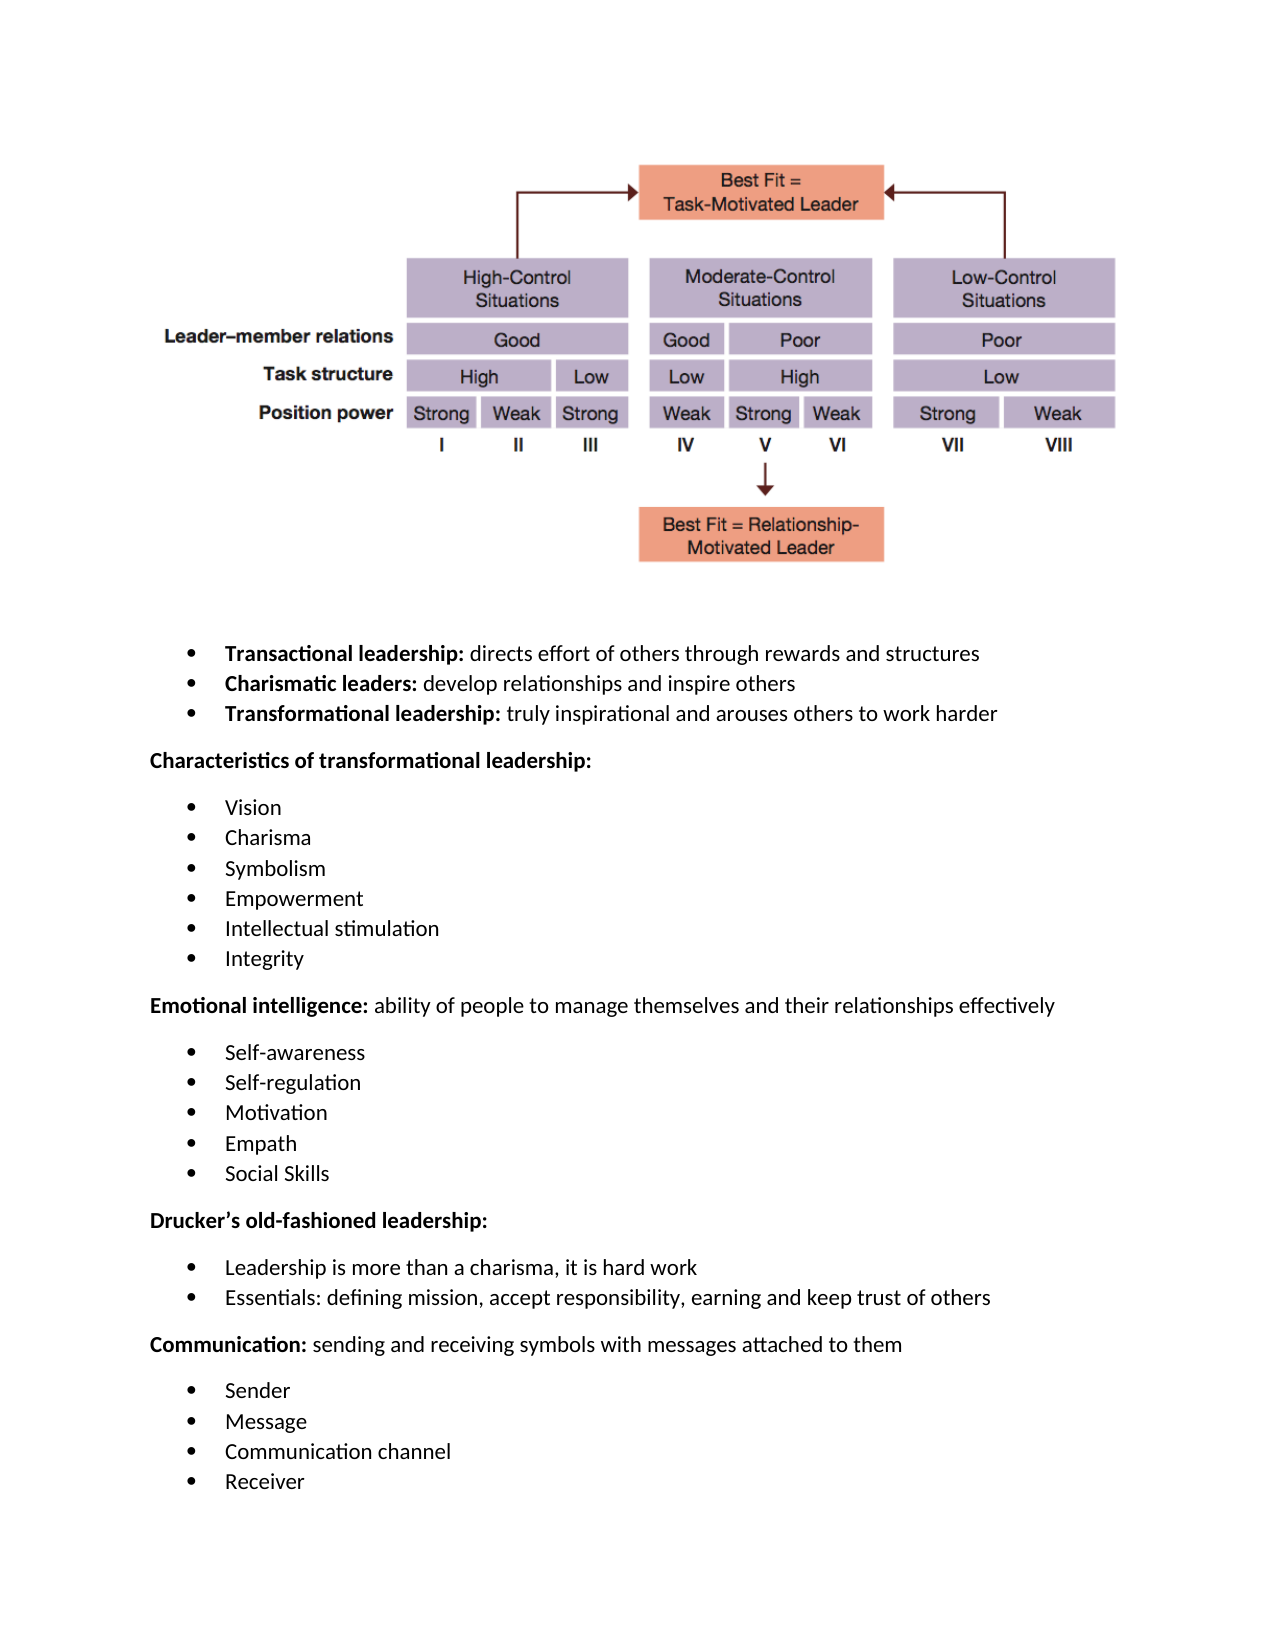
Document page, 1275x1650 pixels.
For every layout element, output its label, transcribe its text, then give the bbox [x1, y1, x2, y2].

list Essentials: defining mission, accept responsibility, earning and keep trust of others [187, 1283, 1125, 1311]
list Symbolism [187, 854, 1125, 882]
list Empath [187, 1129, 1125, 1157]
text Drucker’s old-fashioned leadership: [150, 1206, 1125, 1234]
list Vision [187, 793, 1125, 821]
list Self-awareness [187, 1038, 1125, 1066]
list Communication channel [187, 1437, 1125, 1465]
list Charisma [187, 823, 1125, 852]
list Sender [187, 1377, 1125, 1405]
list Transactional leadership: directs effort of others through rewards and structures [187, 639, 1125, 667]
list Intellectual stimulation [187, 914, 1125, 942]
list Social Skills [187, 1159, 1125, 1187]
text Characteristics of transformational leadership: [150, 746, 1125, 774]
list Charismatic leaders: develop relationships and inspire others [187, 669, 1125, 697]
text Communication: sending and receiving symbols with messages attached to them [150, 1330, 1125, 1358]
list Transformational leadership: truly inspirational and arouses others to work harder [187, 699, 1125, 728]
list Leadership is more than a charisma, it is hard work [187, 1253, 1125, 1281]
list Empowerment [187, 884, 1125, 912]
text Emotional intelligence: ability of people to manage themselves and their relationships effectively [150, 991, 1125, 1019]
list Integrity [187, 944, 1125, 972]
picture [150, 150, 1125, 574]
list Message [187, 1407, 1125, 1435]
list Receiver [187, 1467, 1125, 1495]
list Motivation [187, 1098, 1125, 1127]
list Self-regulation [187, 1068, 1125, 1096]
